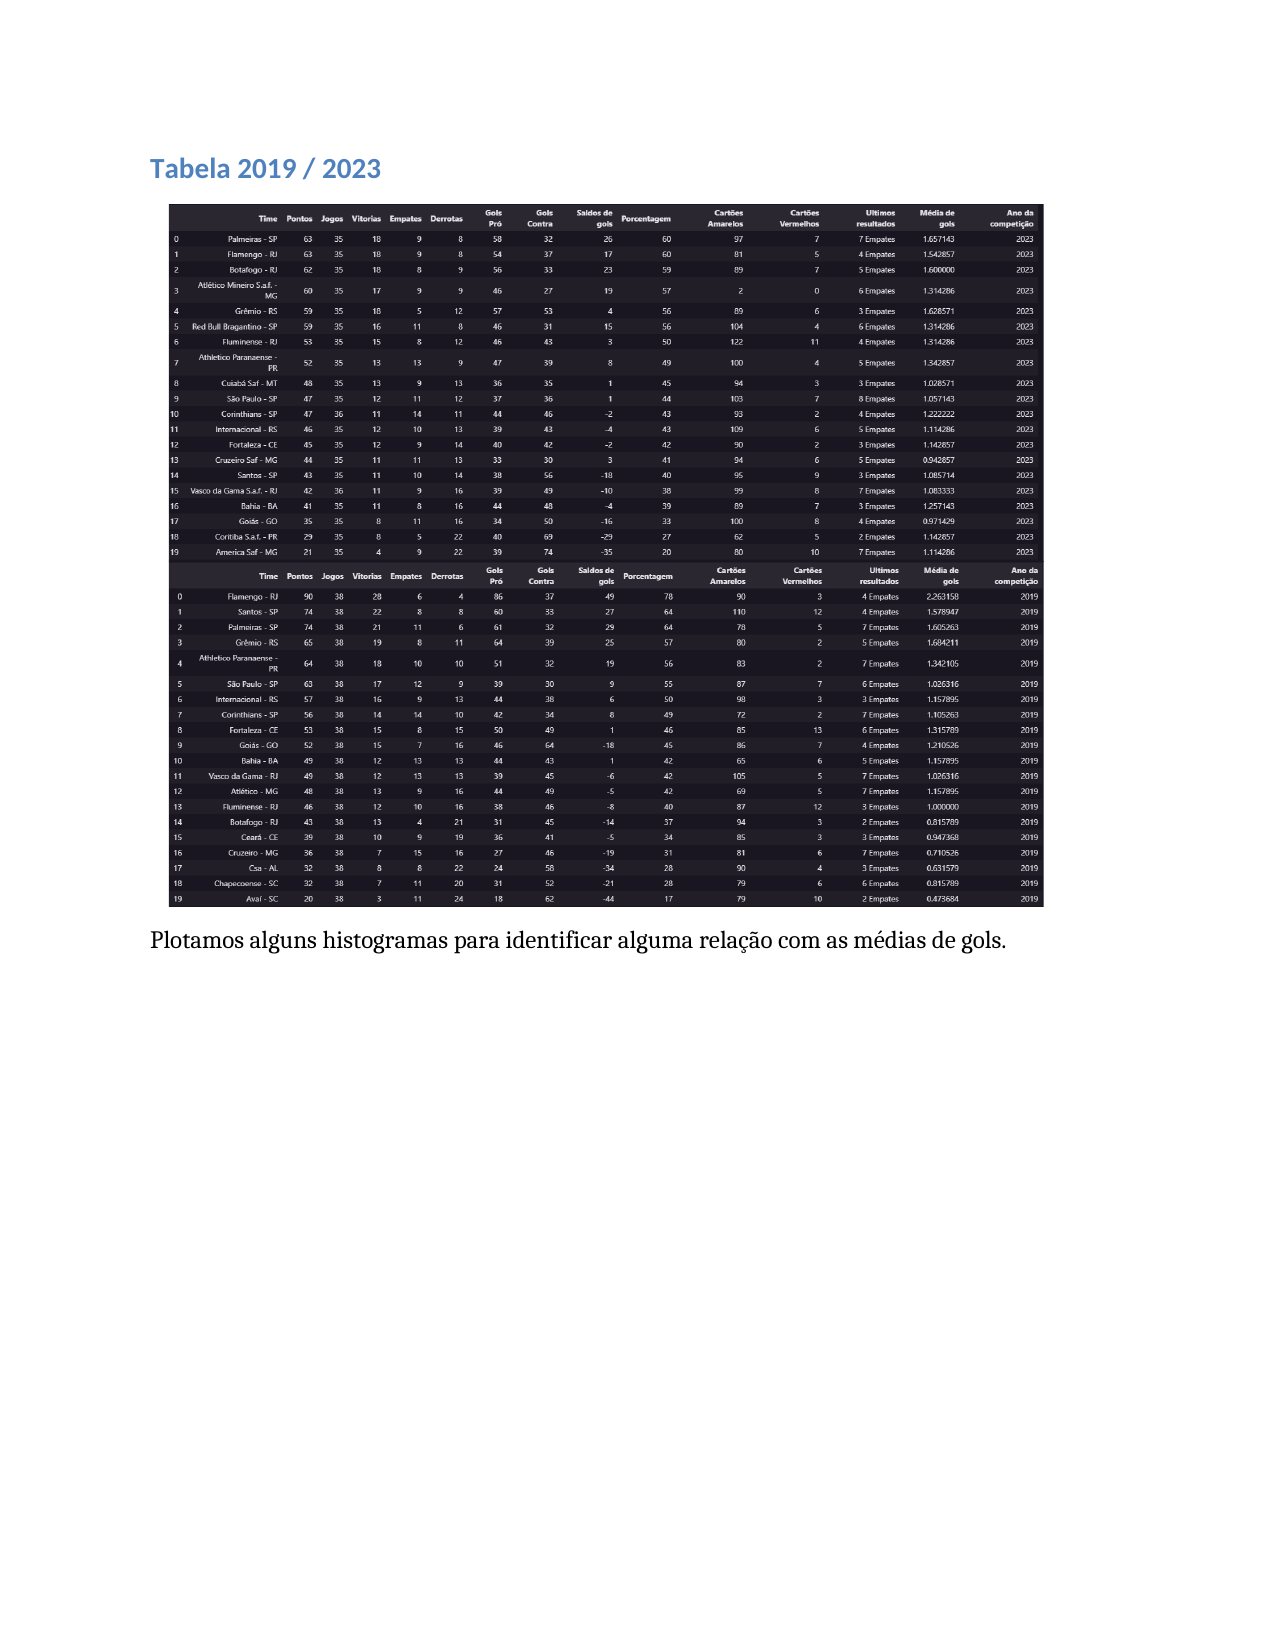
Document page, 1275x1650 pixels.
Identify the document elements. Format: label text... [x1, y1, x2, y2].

subtitle Tabela 2019 / 2023 [150, 150, 1125, 186]
picture [168, 204, 1044, 907]
text Plotamos alguns histogramas para identificar alguma relação com as médias de gols. [150, 926, 1125, 954]
